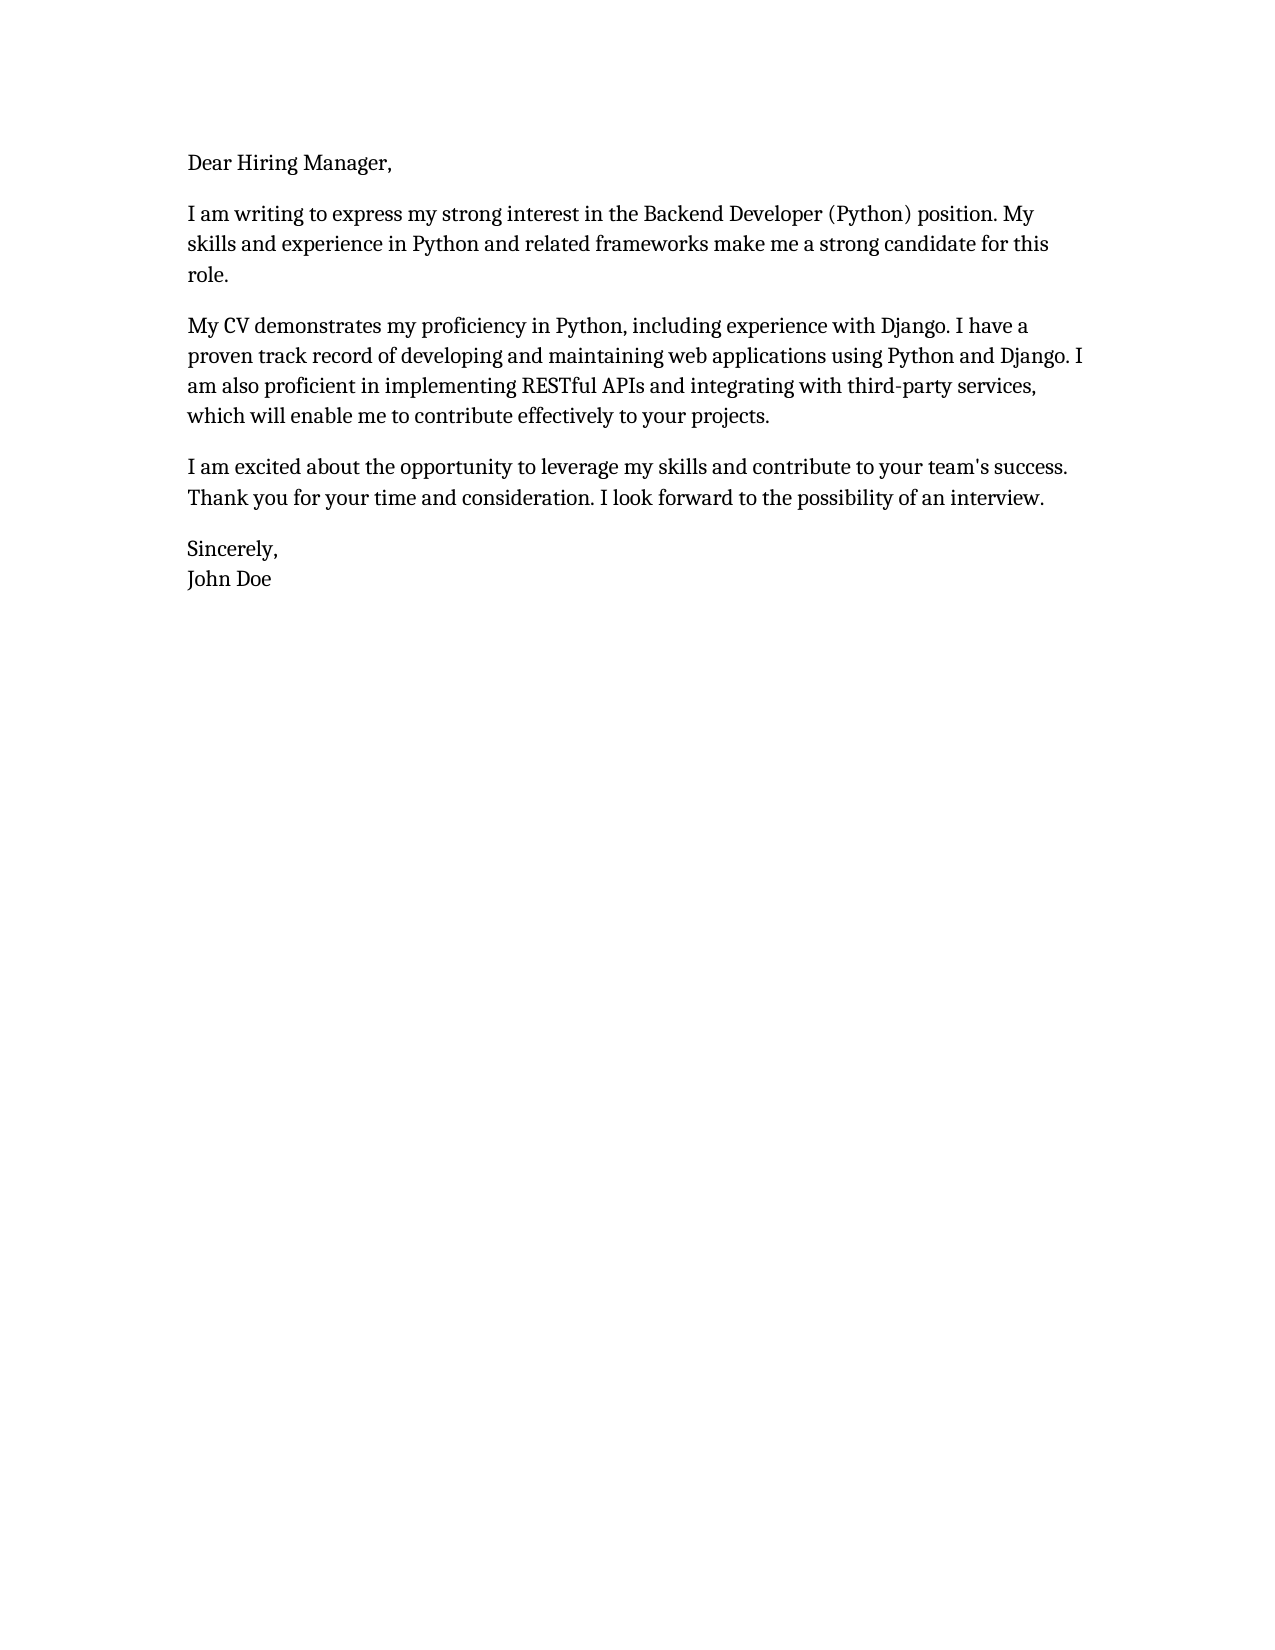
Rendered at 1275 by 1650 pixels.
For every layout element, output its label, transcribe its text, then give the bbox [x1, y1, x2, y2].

text Sincerely, John Doe [187, 535, 1087, 592]
text My CV demonstrates my proficiency in Python, including experience with Django. I have a proven track record of developing and maintaining web applications using Python and Django. I am also proficient in implementing RESTful APIs and integrating with third-party services, which will enable me to contribute effectively to your projects. [187, 312, 1087, 429]
text Dear Hiring Manager, [187, 150, 1087, 176]
text I am excited about the opportunity to leverage my skills and contribute to your team's success. Thank you for your time and consideration. I look forward to the possibility of an interview. [187, 454, 1087, 511]
text I am writing to express my strong interest in the Backend Developer (Python) position. My skills and experience in Python and related frameworks make me a strong candidate for this role. [187, 201, 1087, 288]
